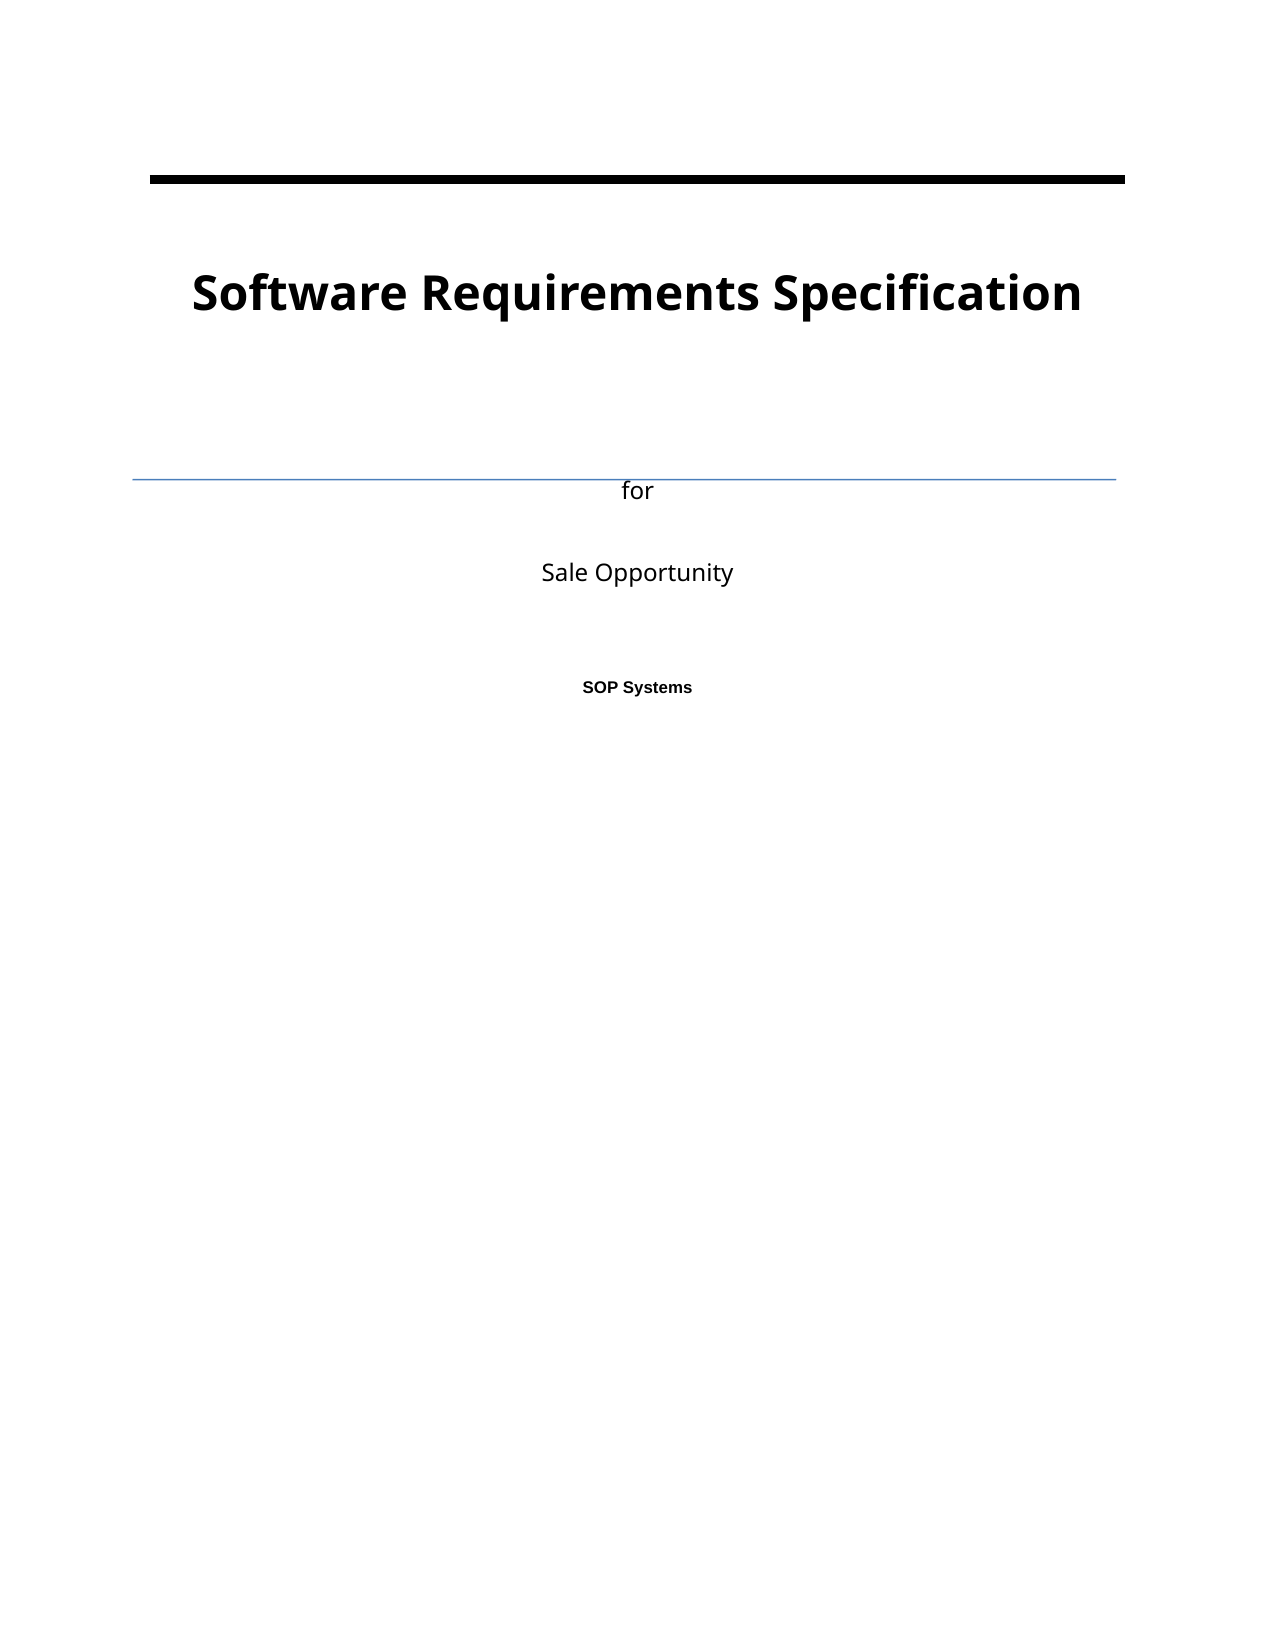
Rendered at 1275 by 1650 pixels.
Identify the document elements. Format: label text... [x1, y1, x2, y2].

text SOP Systems [150, 663, 1125, 697]
title Software Requirements Specification [150, 211, 1125, 325]
text for [150, 450, 1125, 507]
text Sale Opportunity [150, 532, 1125, 588]
